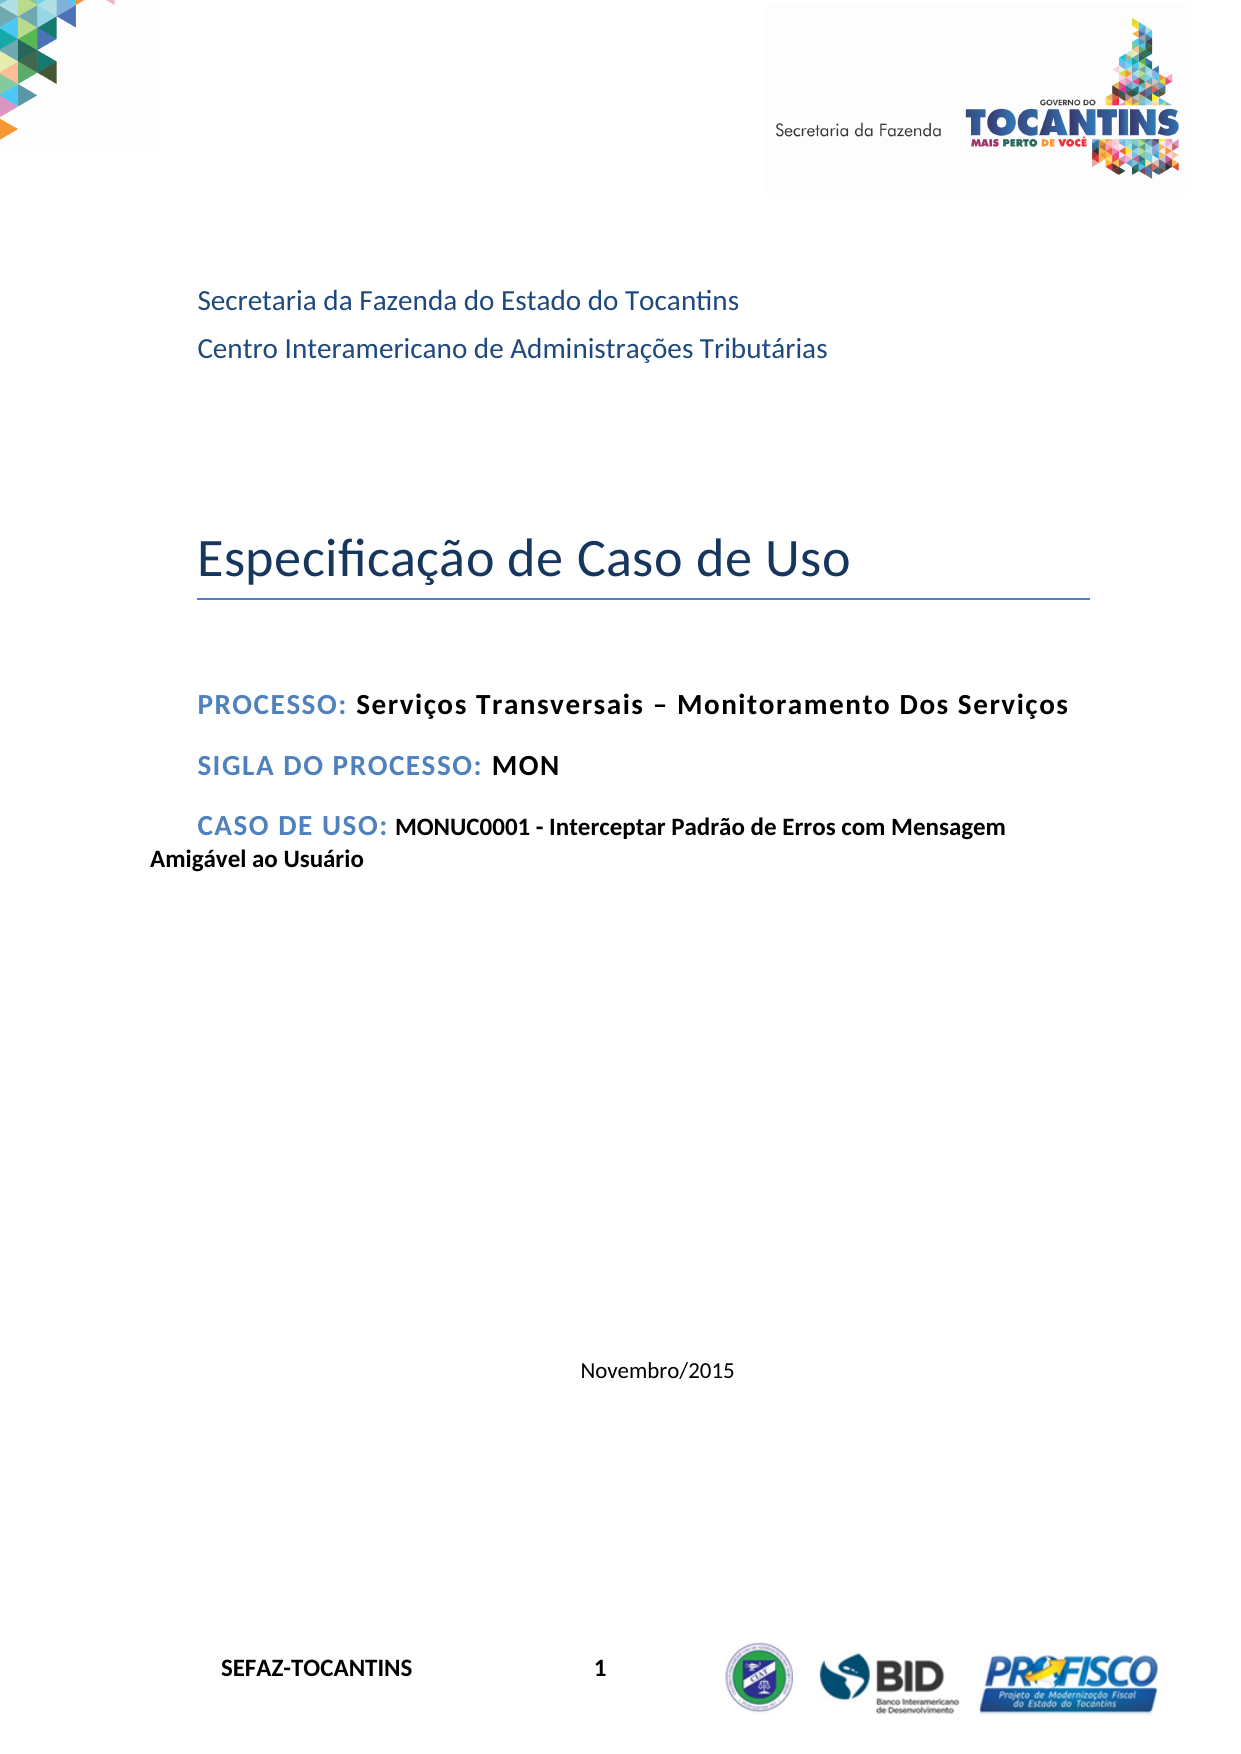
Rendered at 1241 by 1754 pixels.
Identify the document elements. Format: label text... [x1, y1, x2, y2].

text Especificação de Caso de Uso [197, 524, 1090, 598]
list SIGLA DO PROCESSO: MON [150, 747, 1090, 782]
text Novembro/2015 [225, 1357, 1090, 1384]
list PROCESSO: Serviços Transversais – Monitoramento Dos Serviços [150, 686, 1090, 722]
list CASO DE USO: MONUC0001 - Interceptar Padrão de Erros com Mensagem Amigável ao Usuário [150, 807, 1090, 873]
text Secretaria da Fazenda do Estado do Tocantins [197, 282, 1090, 317]
picture [0, 0, 161, 147]
picture [723, 1641, 1164, 1716]
picture [763, 5, 1190, 194]
text Centro Interamericano de Administrações Tributárias [197, 330, 1090, 396]
